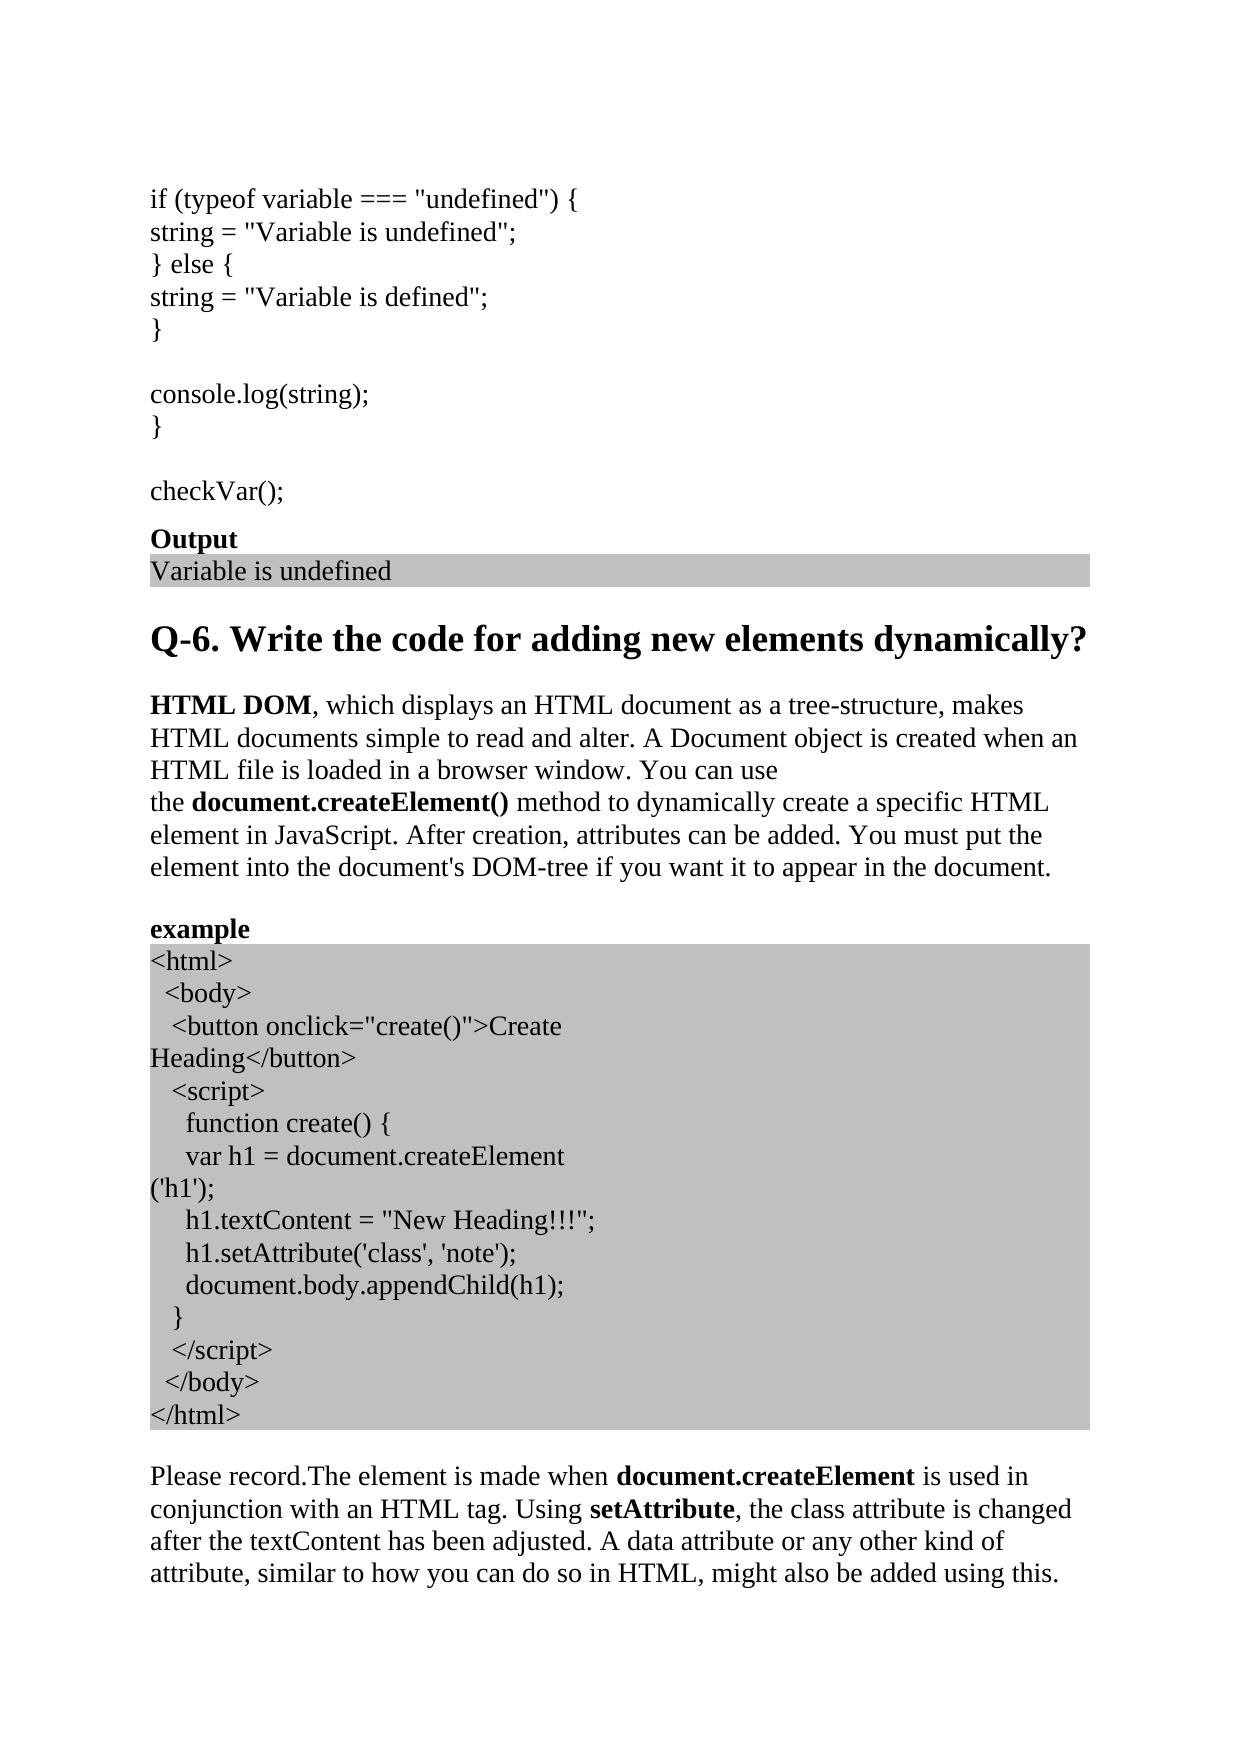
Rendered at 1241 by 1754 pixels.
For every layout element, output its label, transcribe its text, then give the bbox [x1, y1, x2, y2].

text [150, 150, 1090, 506]
text Variable is undefined [150, 554, 1090, 587]
text <html> <body> <button onclick="create()">Create Heading</button> <script> function create() { var h1 = document.createElement ('h1'); h1.textContent = "New Heading!!!"; h1.setAttribute('class', 'note'); document.body.appendChild(h1); } </script> </body> </html> [150, 944, 1090, 1430]
text Output [150, 522, 1090, 554]
text HTML DOM, which displays an HTML document as a tree-structure, makes HTML documents simple to read and alter. A Document object is created when an HTML file is loaded in a browser window. You can use the document.createElement() method to dynamically create a specific HTML element in JavaScript. After creation, attributes can be added. You must put the element into the document's DOM-tree if you want it to appear in the document. [150, 688, 1090, 883]
text Q-6. Write the code for adding new elements dynamically? [150, 616, 1090, 659]
text example [150, 912, 1090, 944]
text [150, 1459, 1090, 1589]
